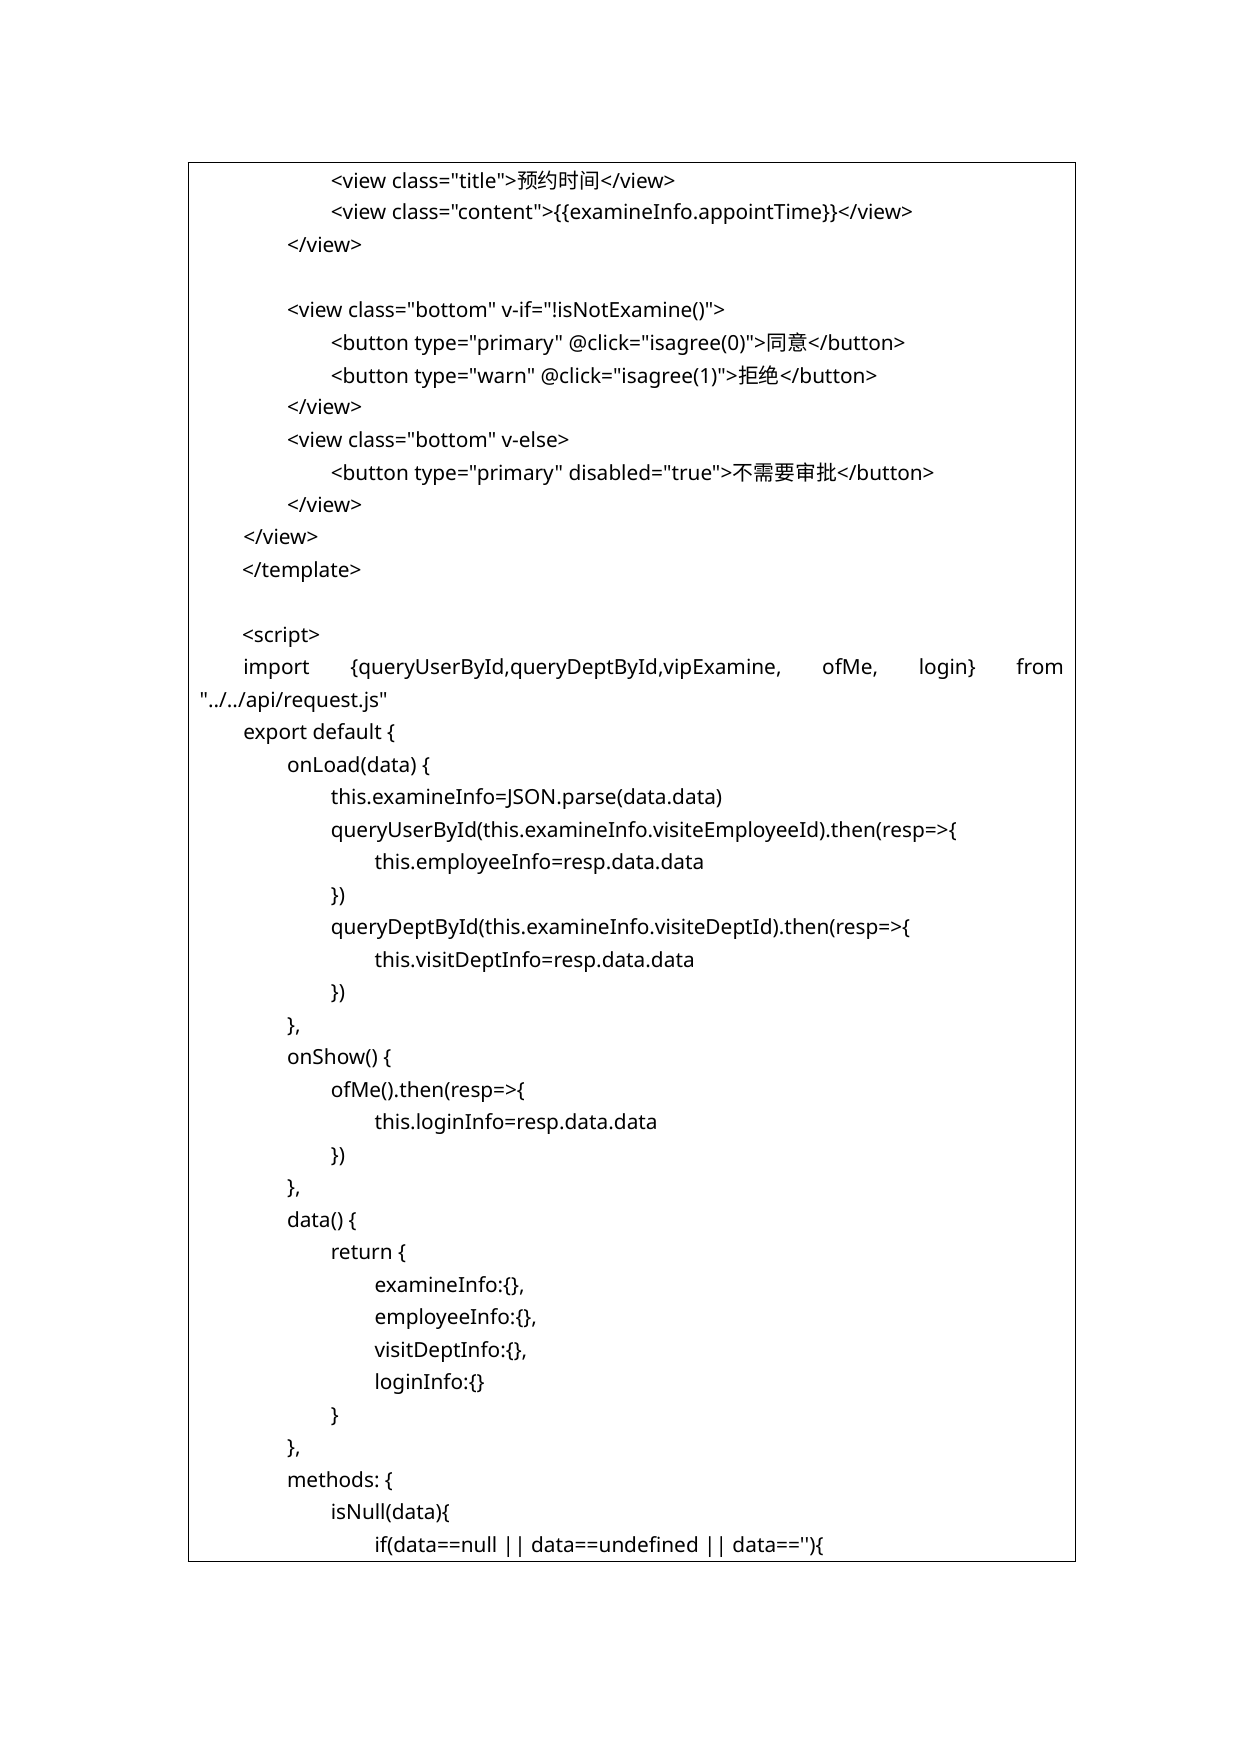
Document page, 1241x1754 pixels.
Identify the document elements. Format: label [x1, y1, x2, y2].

table_header [189, 163, 1075, 1561]
